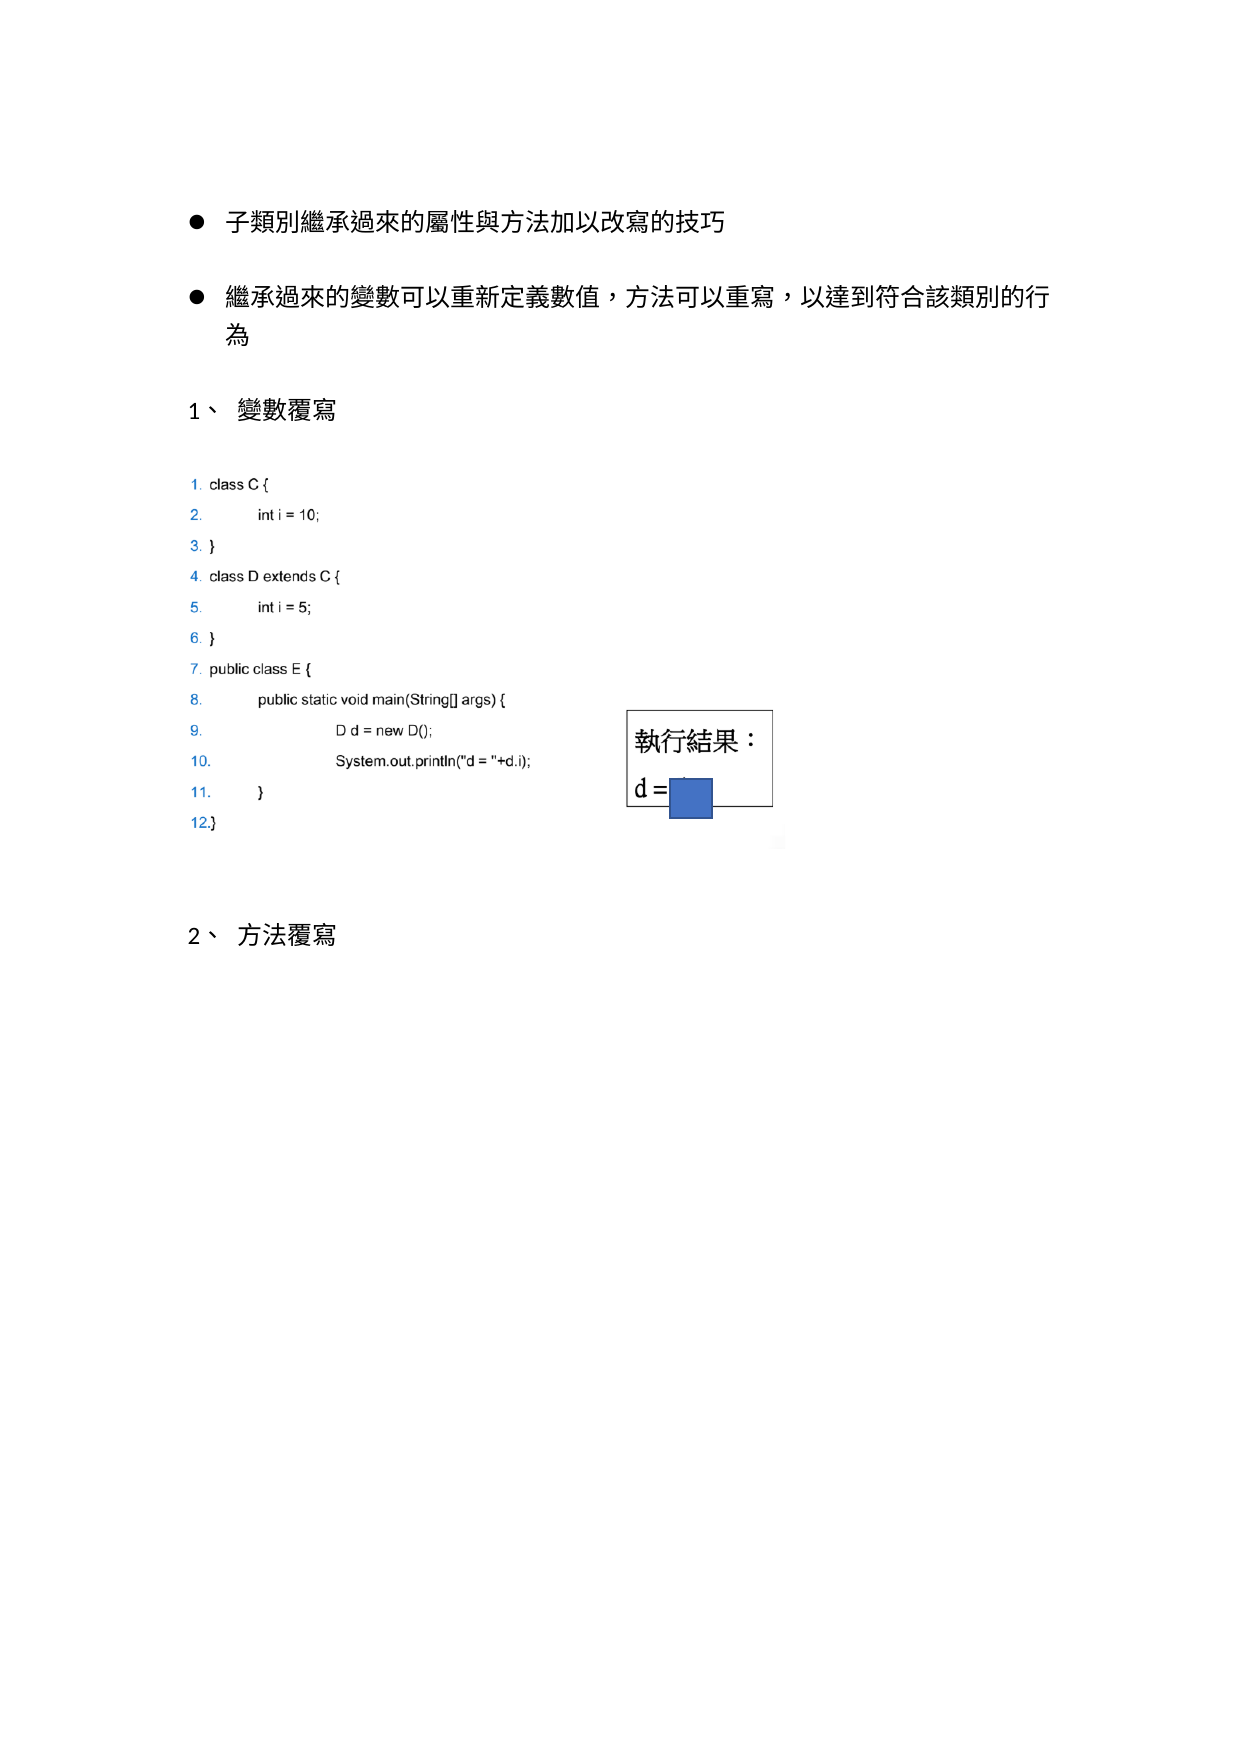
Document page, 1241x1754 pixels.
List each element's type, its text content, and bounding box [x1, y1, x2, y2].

picture [187, 464, 786, 849]
list 子類別繼承過來的屬性與方法加以改寫的技巧 [187, 202, 1053, 239]
list 繼承過來的變數可以重新定義數值，方法可以重寫，以達到符合該類別的行為 [187, 277, 1053, 352]
list 方法覆寫 [187, 914, 1053, 952]
list 變數覆寫 [187, 389, 1053, 427]
